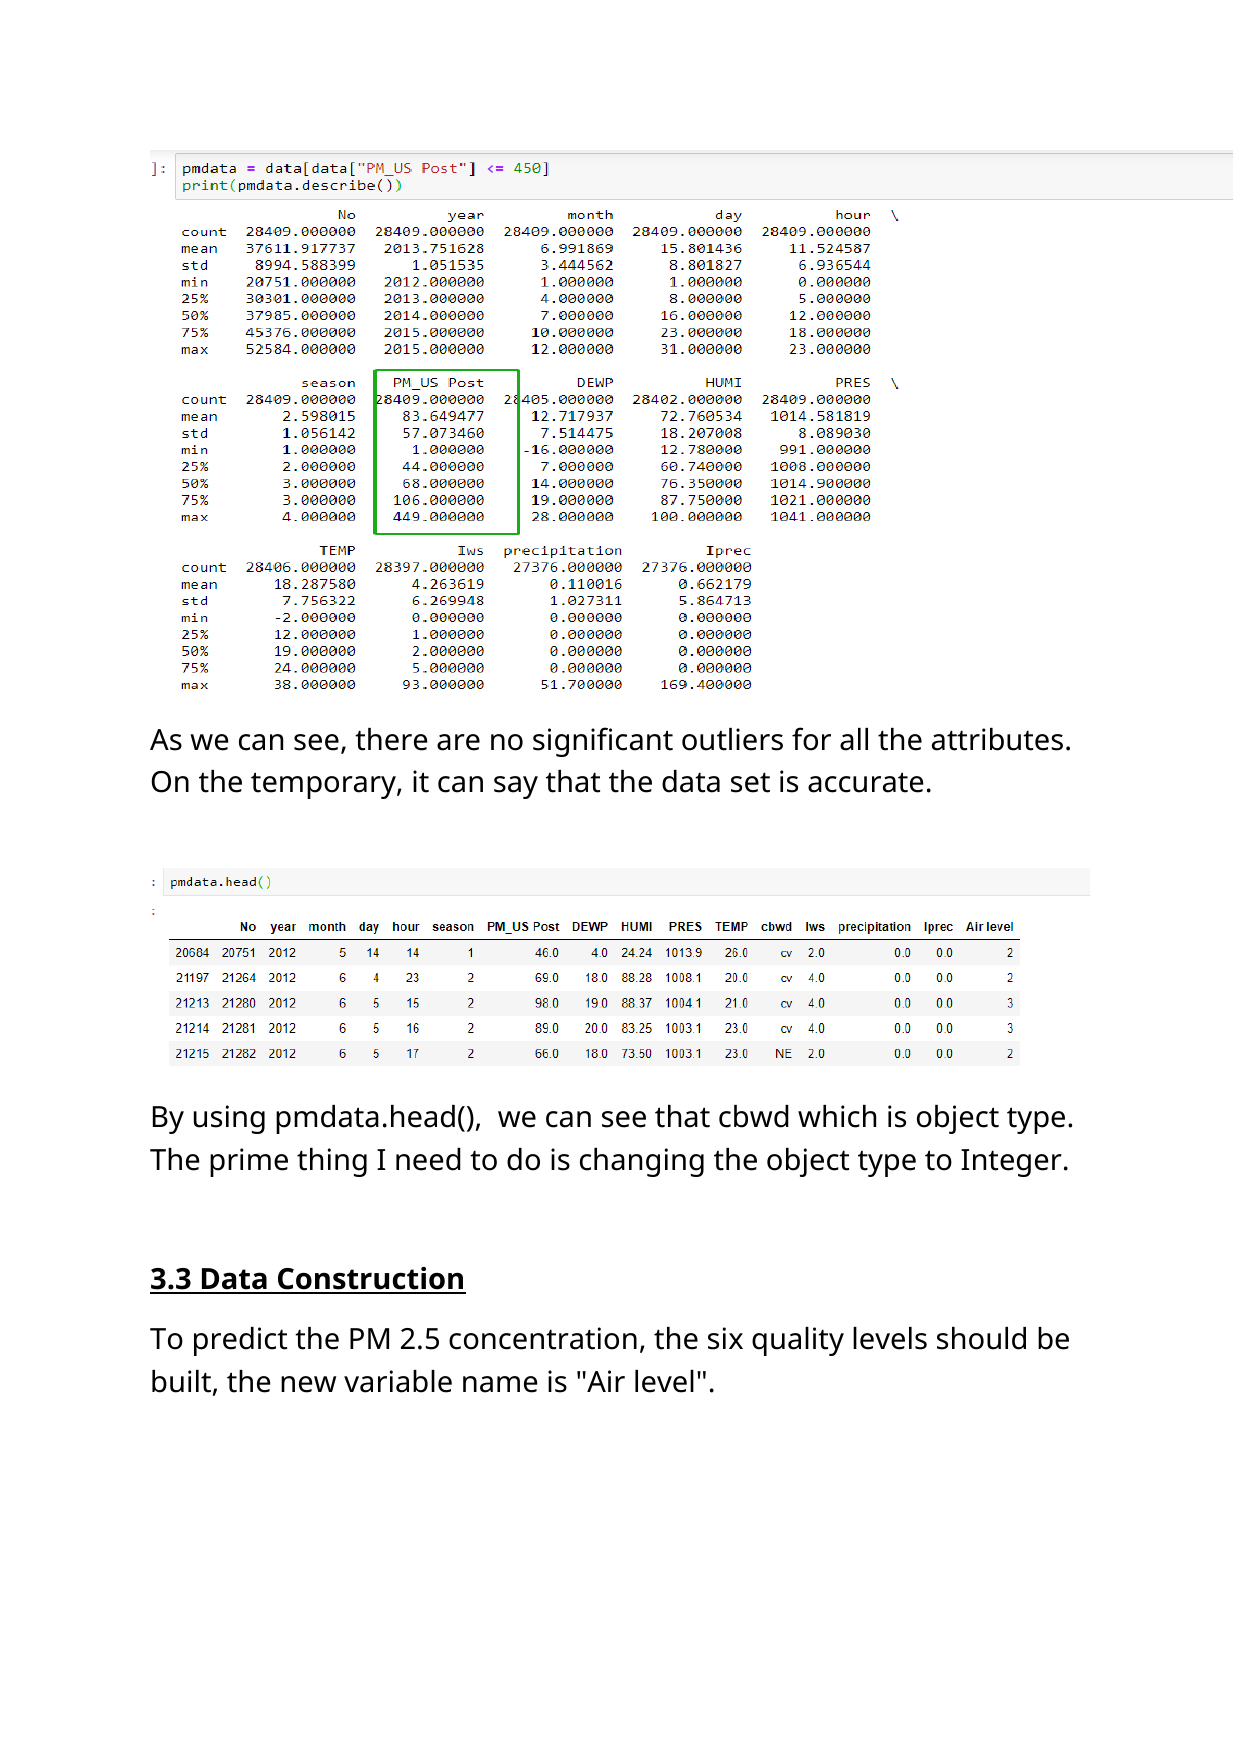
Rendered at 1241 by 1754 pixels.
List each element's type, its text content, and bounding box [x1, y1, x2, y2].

text As we can see, there are no significant outliers for all the attributes. On the temporary, it can say that the data set is accurate. [150, 719, 1090, 801]
text By using pmdata.head(), we can see that cbwd which is object type. The prime thing I need to do is changing the object type to Integer. [150, 1097, 1090, 1179]
text To predict the PM 2.5 concentration, the six quality levels should be built, the new variable name is "Air level". [150, 1318, 1090, 1401]
picture [150, 868, 1091, 1078]
text 3.3 Data Construction [150, 1258, 1090, 1298]
picture [150, 150, 1234, 700]
